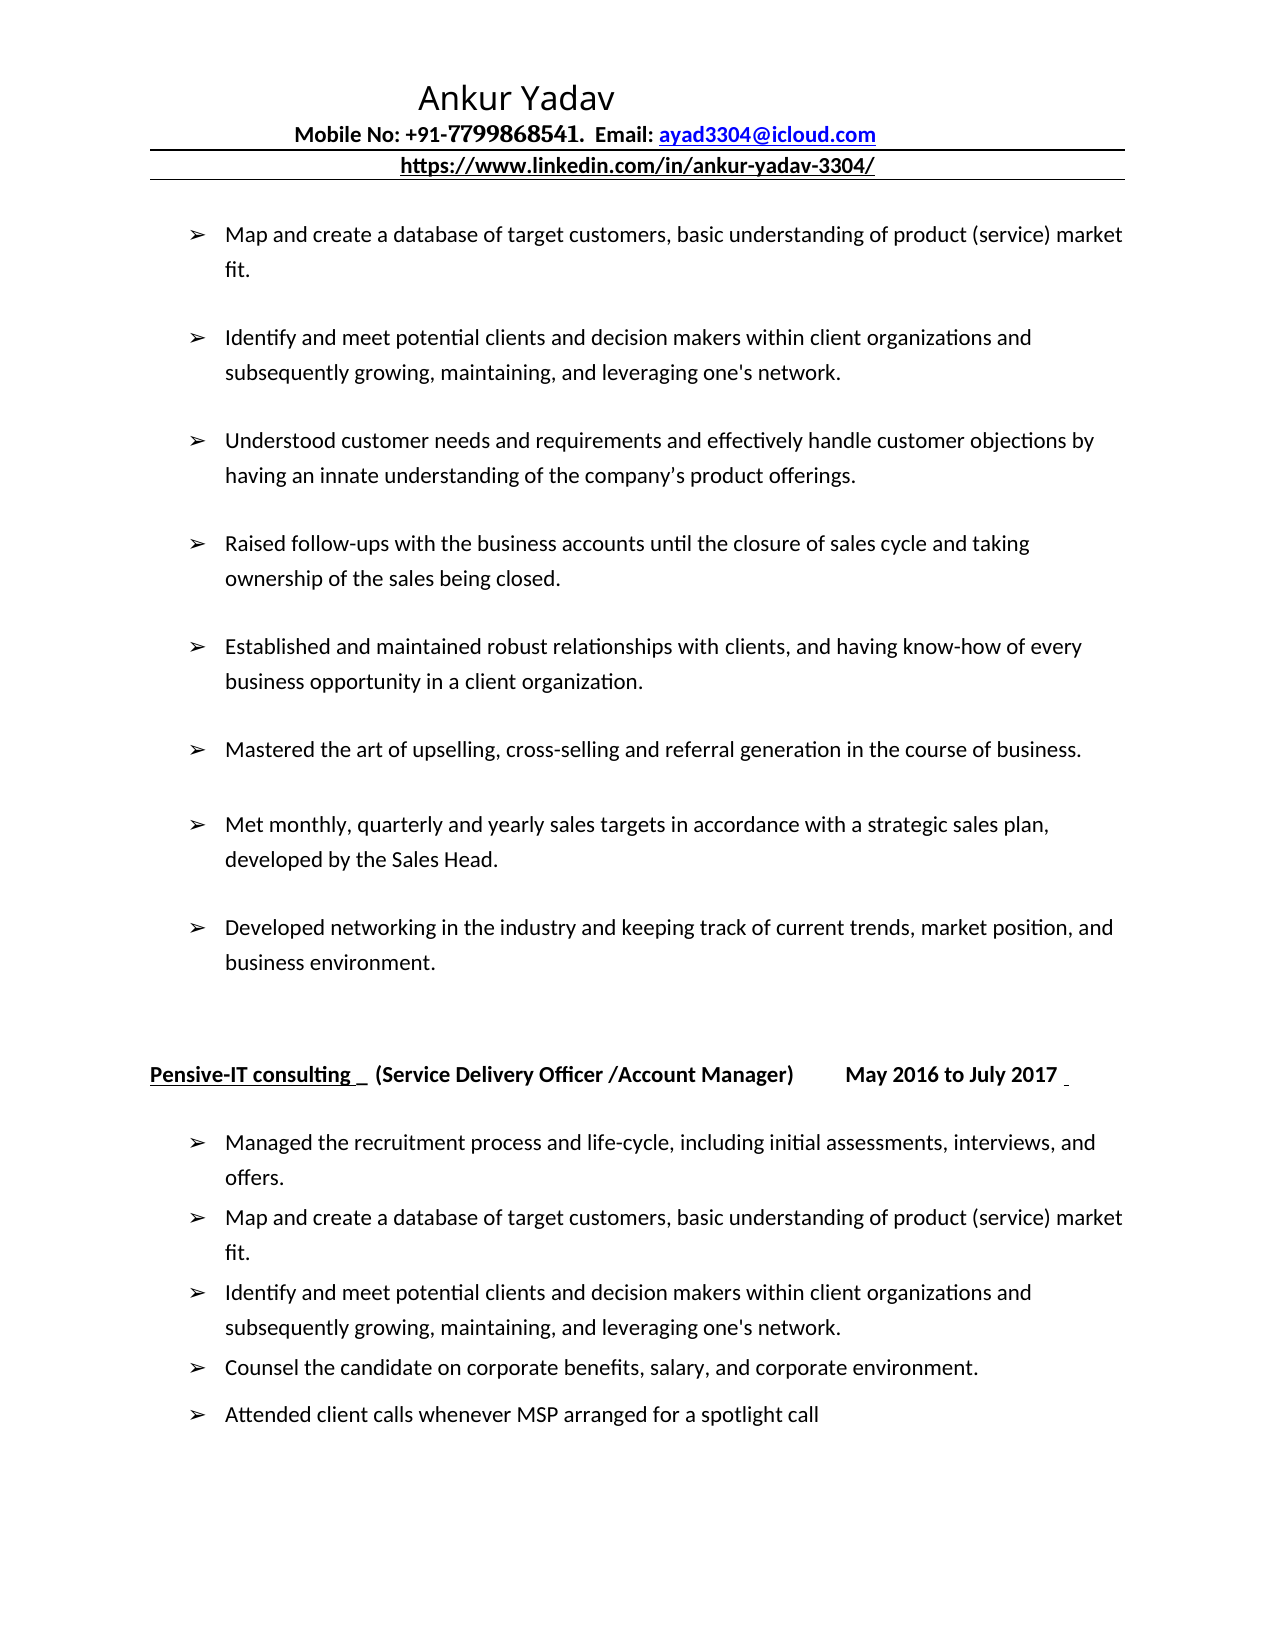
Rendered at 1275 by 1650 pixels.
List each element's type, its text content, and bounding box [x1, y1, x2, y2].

list Met monthly, quarterly and yearly sales targets in accordance with a strategic sales plan, developed by the Sales Head. [187, 798, 1125, 901]
list Mastered the art of upselling, cross-selling and referral generation in the course of business. [187, 723, 1125, 798]
list Map and create a database of target customers, basic understanding of product (service) market fit. [187, 1192, 1125, 1267]
list Attended client calls whenever MSP arranged for a spotlight call [187, 1388, 1125, 1436]
list Raised follow-ups with the business accounts until the closure of sales cycle and taking ownership of the sales being closed. [187, 517, 1125, 620]
list Understood customer needs and requirements and effectively handle customer objections by having an innate understanding of the company’s product offerings. [187, 414, 1125, 517]
list Established and maintained robust relationships with clients, and having know-how of every business opportunity in a client organization. [187, 620, 1125, 723]
list Managed the recruitment process and life-cycle, including initial assessments, interviews, and offers. [187, 1117, 1125, 1192]
list Developed networking in the industry and keeping track of current trends, market position, and business environment. [187, 901, 1125, 976]
list Map and create a database of target customers, basic understanding of product (service) market fit. [187, 208, 1125, 283]
list Identify and meet potential clients and decision makers within client organizations and subsequently growing, maintaining, and leveraging one's network. [187, 311, 1125, 414]
list Identify and meet potential clients and decision makers within client organizations and subsequently growing, maintaining, and leveraging one's network. [187, 1267, 1125, 1342]
text Pensive-IT consulting _ (Service Delivery Officer /Account Manager) May 2016 to July 2017 [150, 1061, 1125, 1088]
list Counsel the candidate on corporate benefits, salary, and corporate environment. [187, 1342, 1125, 1388]
